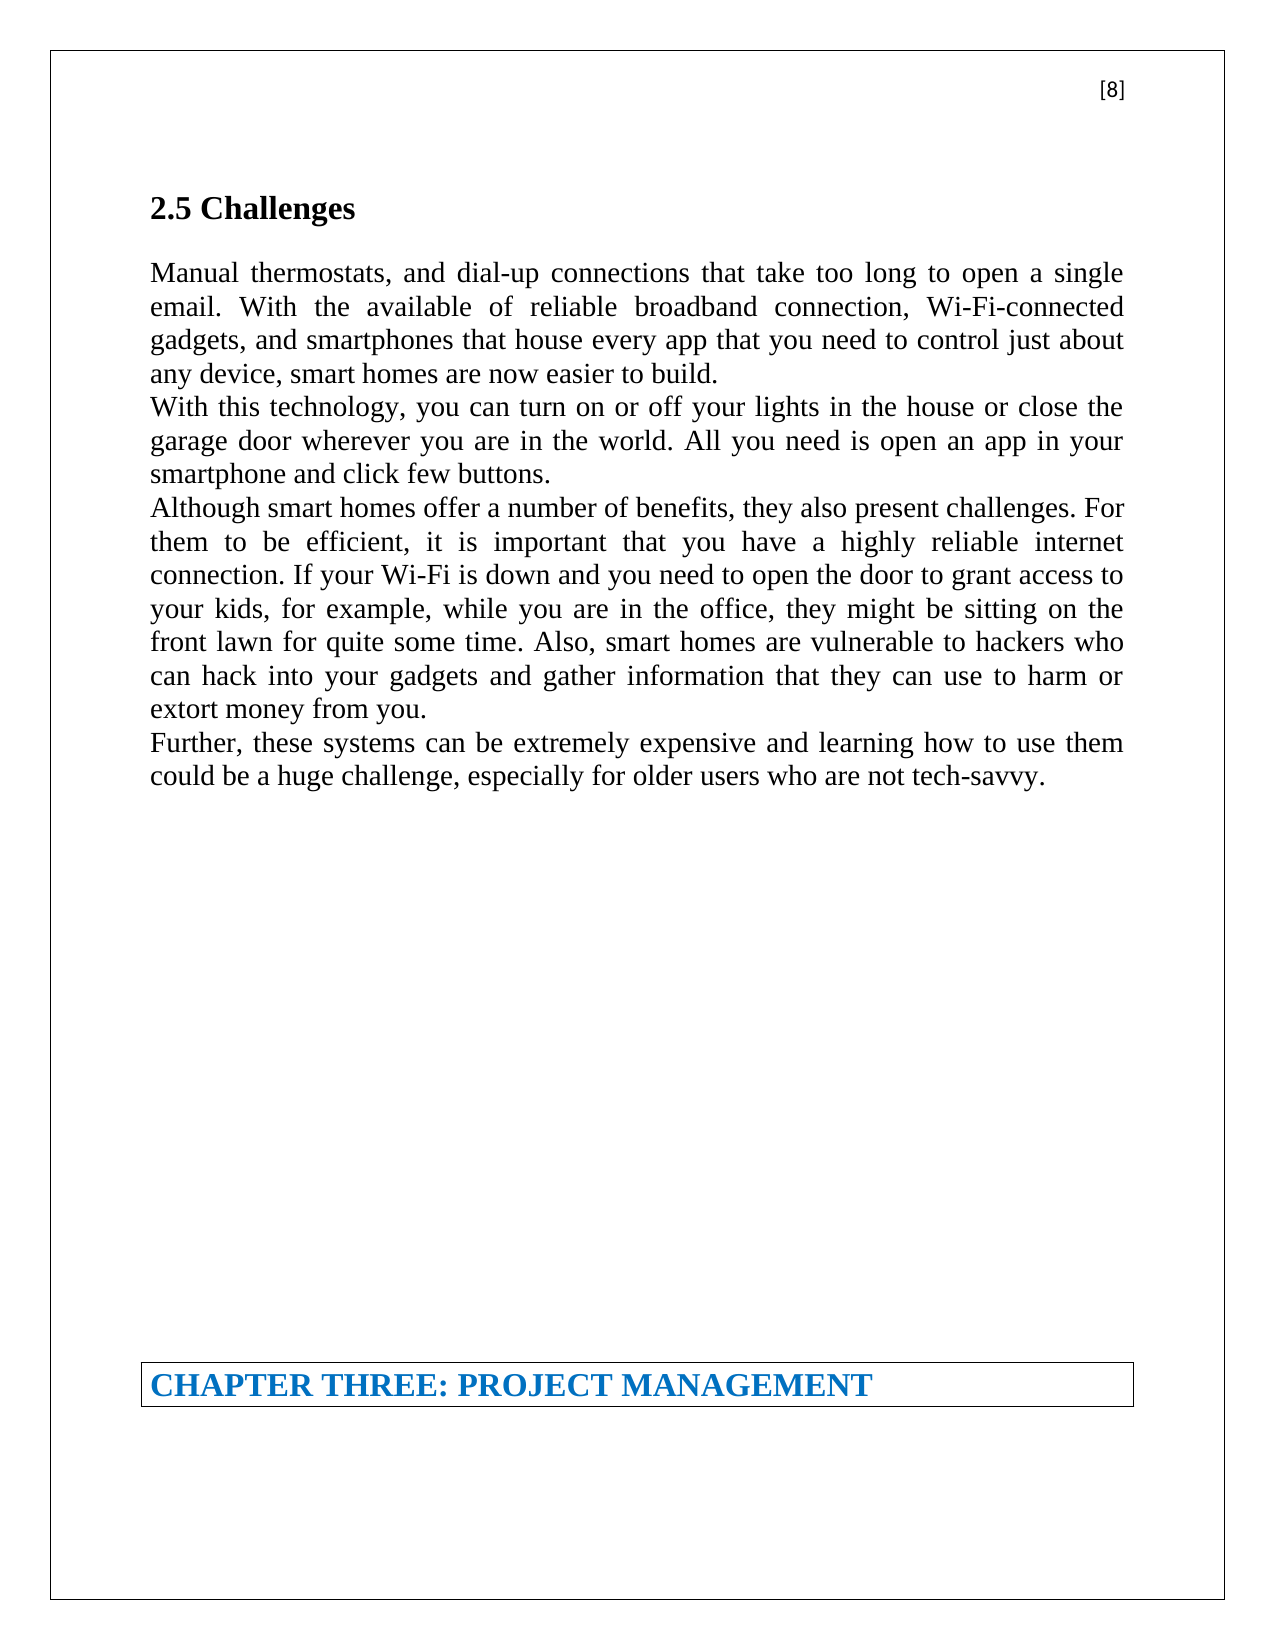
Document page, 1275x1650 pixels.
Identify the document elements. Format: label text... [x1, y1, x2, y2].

text Manual thermostats, and dial-up connections that take too long to open a single email. With the available of reliable broadband connection, Wi-Fi-connected gadgets, and smartphones that house every app that you need to control just about any device, smart homes are now easier to build. [150, 255, 1125, 389]
text 2.5 Challenges [150, 188, 1125, 227]
text Further, these systems can be extremely expensive and learning how to use them could be a huge challenge, especially for older users who are not tech-savvy. [150, 725, 1125, 792]
text Although smart homes offer a number of benefits, they also present challenges. For them to be efficient, it is important that you have a highly reliable internet connection. If your Wi-Fi is down and you need to open the door to grant access to your kids, for example, while you are in the office, they might be sitting on the front lawn for quite some time. Also, smart homes are vulnerable to hackers who can hack into your gadgets and gather information that they can use to harm or extort money from you. [150, 490, 1125, 725]
text With this technology, you can turn on or off your lights in the house or close the garage door wherever you are in the world. All you need is open an app in your smartphone and click few buttons. [150, 389, 1125, 490]
text CHAPTER THREE: PROJECT MANAGEMENT [142, 1363, 1133, 1406]
